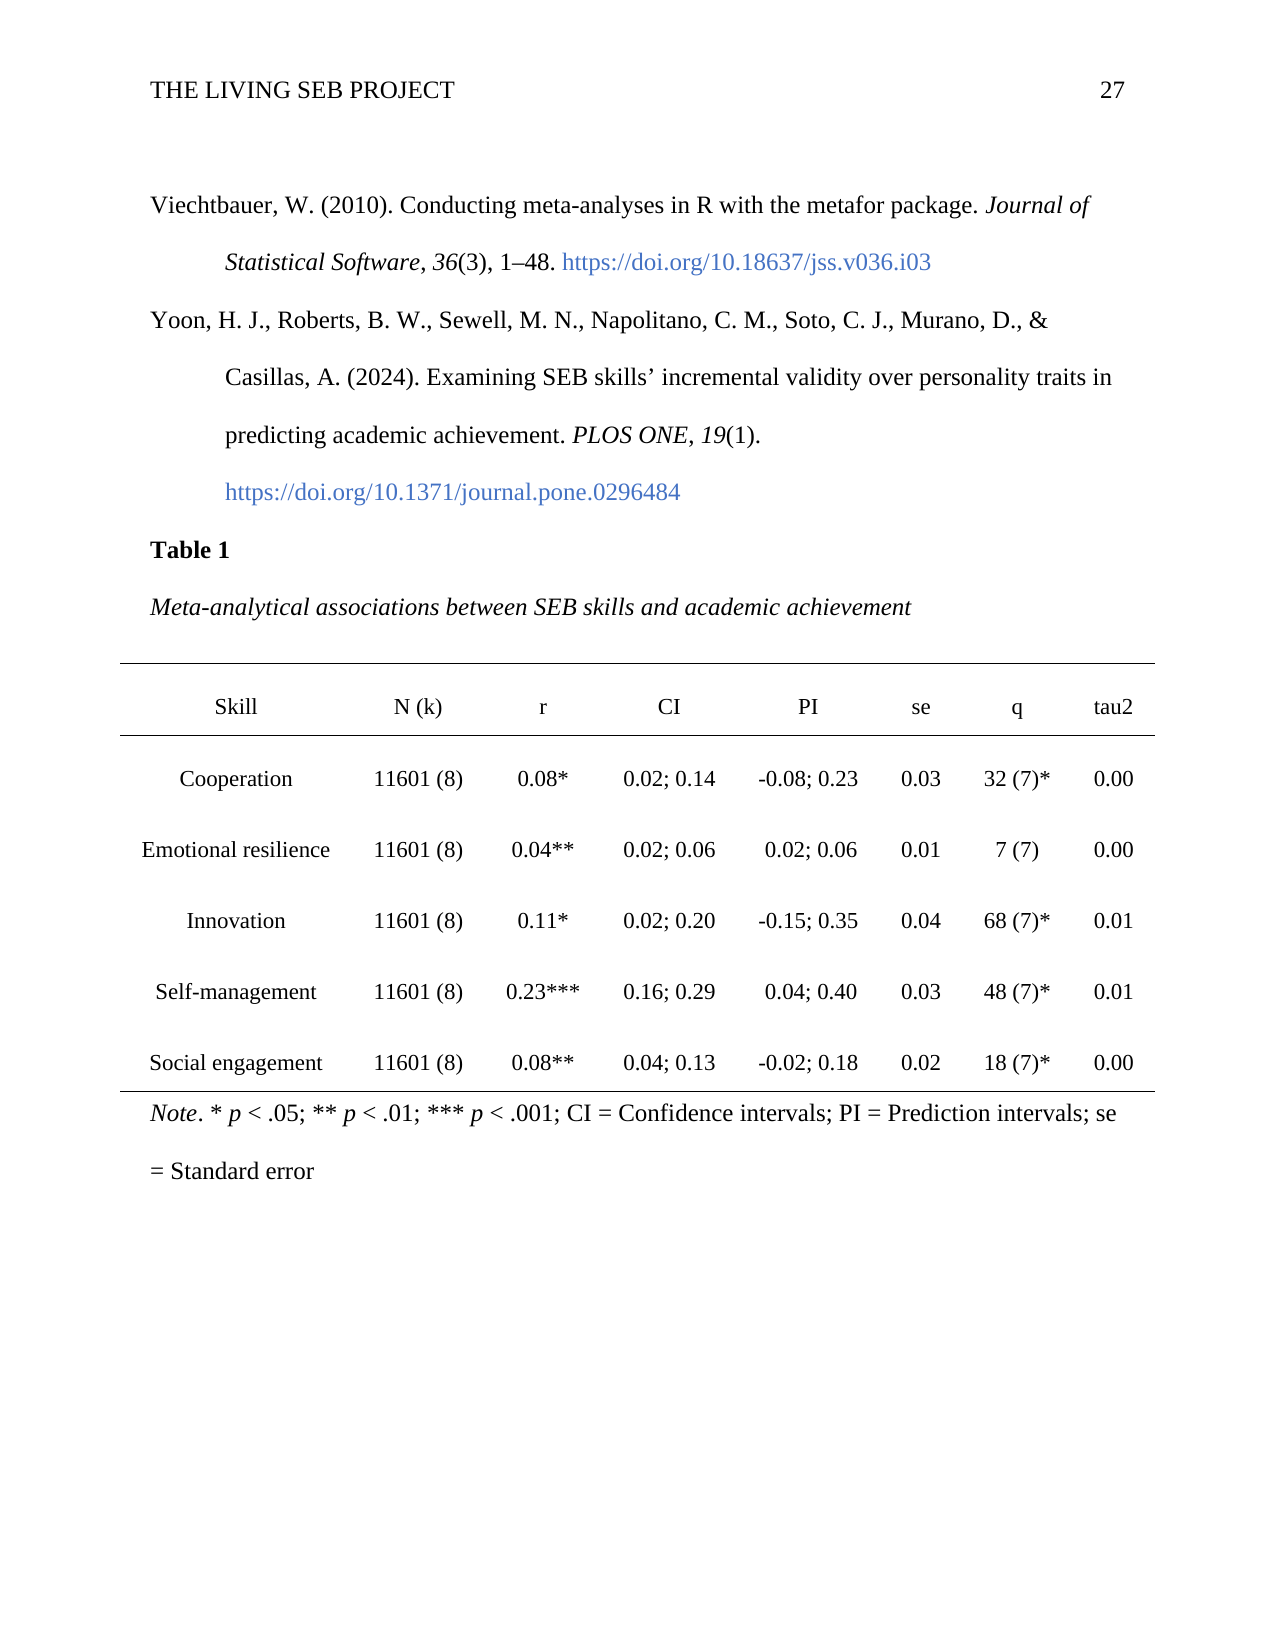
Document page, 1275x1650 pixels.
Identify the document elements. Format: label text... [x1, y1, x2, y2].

table_cell 11601 (8) [352, 1020, 484, 1091]
table_cell Emotional resilience [120, 807, 352, 878]
table_header r [484, 664, 602, 735]
table_cell 48 (7)* [963, 949, 1072, 1020]
table_cell 0.02; 0.06 [737, 807, 879, 878]
table_header PI [737, 664, 879, 735]
table_cell -0.15; 0.35 [737, 878, 879, 949]
table_cell 0.00 [1072, 736, 1155, 807]
table_header N (k) [352, 664, 484, 735]
table_header CI [602, 664, 737, 735]
table_cell 11601 (8) [352, 949, 484, 1020]
text Note. * p < .05; ** p < .01; *** p < .001; CI = Confidence intervals; PI = Prediction intervals; se = Standard error [150, 1098, 1125, 1184]
table_cell Innovation [120, 878, 352, 949]
table_cell 0.00 [1072, 807, 1155, 878]
table_cell 11601 (8) [352, 807, 484, 878]
table_cell 0.04** [484, 807, 602, 878]
table_cell 18 (7)* [963, 1020, 1072, 1091]
table_header Skill [120, 664, 352, 735]
table_cell 0.04 [879, 878, 962, 949]
table_cell 0.01 [1072, 949, 1155, 1020]
table_cell 0.01 [879, 807, 962, 878]
text Viechtbauer, W. (2010). Conducting meta-analyses in R with the metafor package. Journal of Statistical Software, 36(3), 1–48. https://doi.org/10.18637/jss.v036.i03 [150, 190, 1125, 276]
table_cell 11601 (8) [352, 878, 484, 949]
table_cell 0.11* [484, 878, 602, 949]
table_cell 68 (7)* [963, 878, 1072, 949]
table_cell 0.02; 0.20 [602, 878, 737, 949]
table_cell 0.08* [484, 736, 602, 807]
table_cell Cooperation [120, 736, 352, 807]
table_cell 0.08** [484, 1020, 602, 1091]
text Meta-analytical associations between SEB skills and academic achievement [150, 592, 1125, 621]
table_cell 32 (7)* [963, 736, 1072, 807]
table_cell 0.02; 0.06 [602, 807, 737, 878]
table_cell 0.03 [879, 949, 962, 1020]
table_cell 0.02; 0.14 [602, 736, 737, 807]
table_cell 0.03 [879, 736, 962, 807]
table_header se [879, 664, 962, 735]
table_cell 0.01 [1072, 878, 1155, 949]
table_cell 11601 (8) [352, 736, 484, 807]
title Table 1 [150, 535, 1125, 564]
table_cell 0.00 [1072, 1020, 1155, 1091]
table_cell 7 (7) [963, 807, 1072, 878]
table_cell 0.23*** [484, 949, 602, 1020]
table_cell -0.02; 0.18 [737, 1020, 879, 1091]
table_cell Social engagement [120, 1020, 352, 1091]
text Yoon, H. J., Roberts, B. W., Sewell, M. N., Napolitano, C. M., Soto, C. J., Murano, D., & Casillas, A. (2024). Examining SEB skills’ incremental validity over personality traits in predicting academic achievement. PLOS ONE, 19(1). https://doi.org/10.1371/journal.pone.0296484 [150, 305, 1125, 506]
table_cell 0.02 [879, 1020, 962, 1091]
table_cell Self-management [120, 949, 352, 1020]
table_cell 0.16; 0.29 [602, 949, 737, 1020]
table_cell 0.04; 0.40 [737, 949, 879, 1020]
table_header q [963, 664, 1072, 735]
table_cell 0.04; 0.13 [602, 1020, 737, 1091]
table_header tau2 [1072, 664, 1155, 735]
table_cell -0.08; 0.23 [737, 736, 879, 807]
